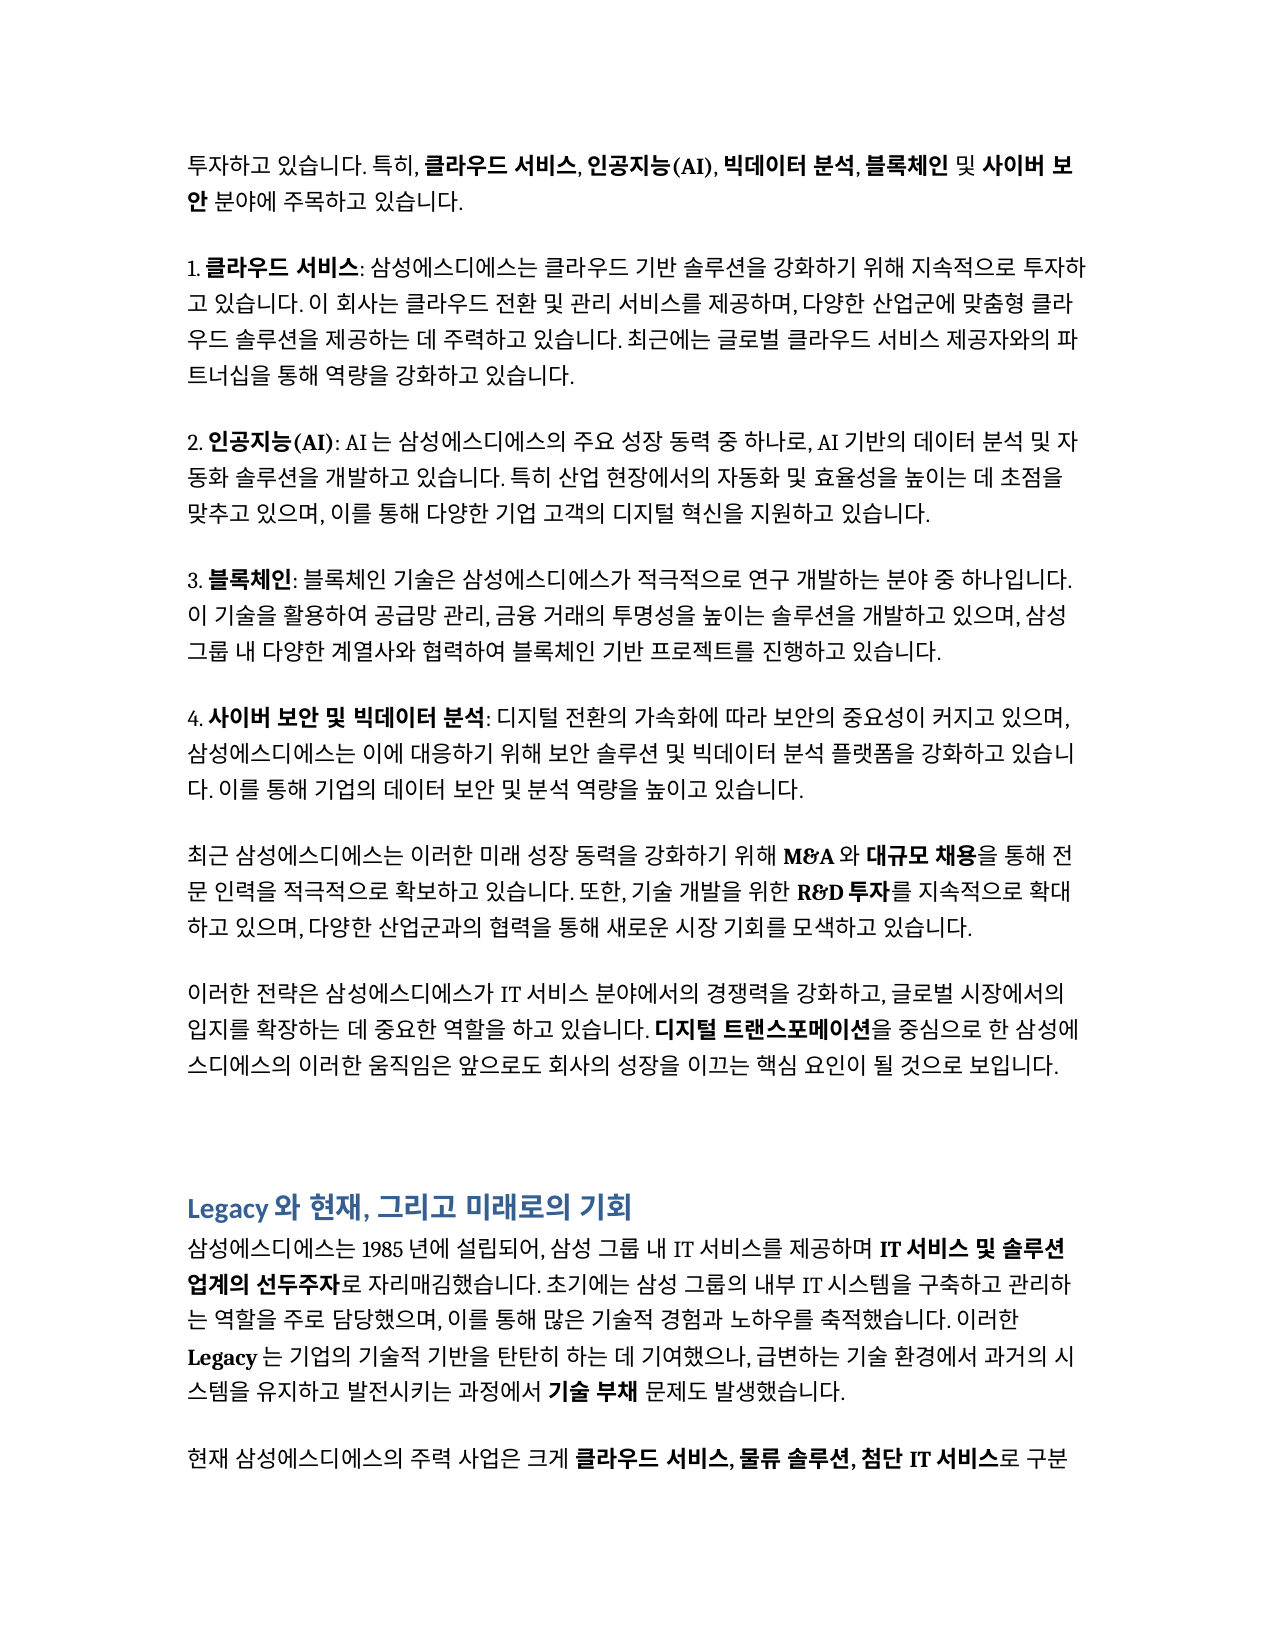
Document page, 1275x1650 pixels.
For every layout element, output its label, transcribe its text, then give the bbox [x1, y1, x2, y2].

subtitle Legacy와 현재, 그리고 미래로의 기회 [187, 1187, 1087, 1227]
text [187, 1233, 1087, 1474]
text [187, 150, 1087, 1081]
